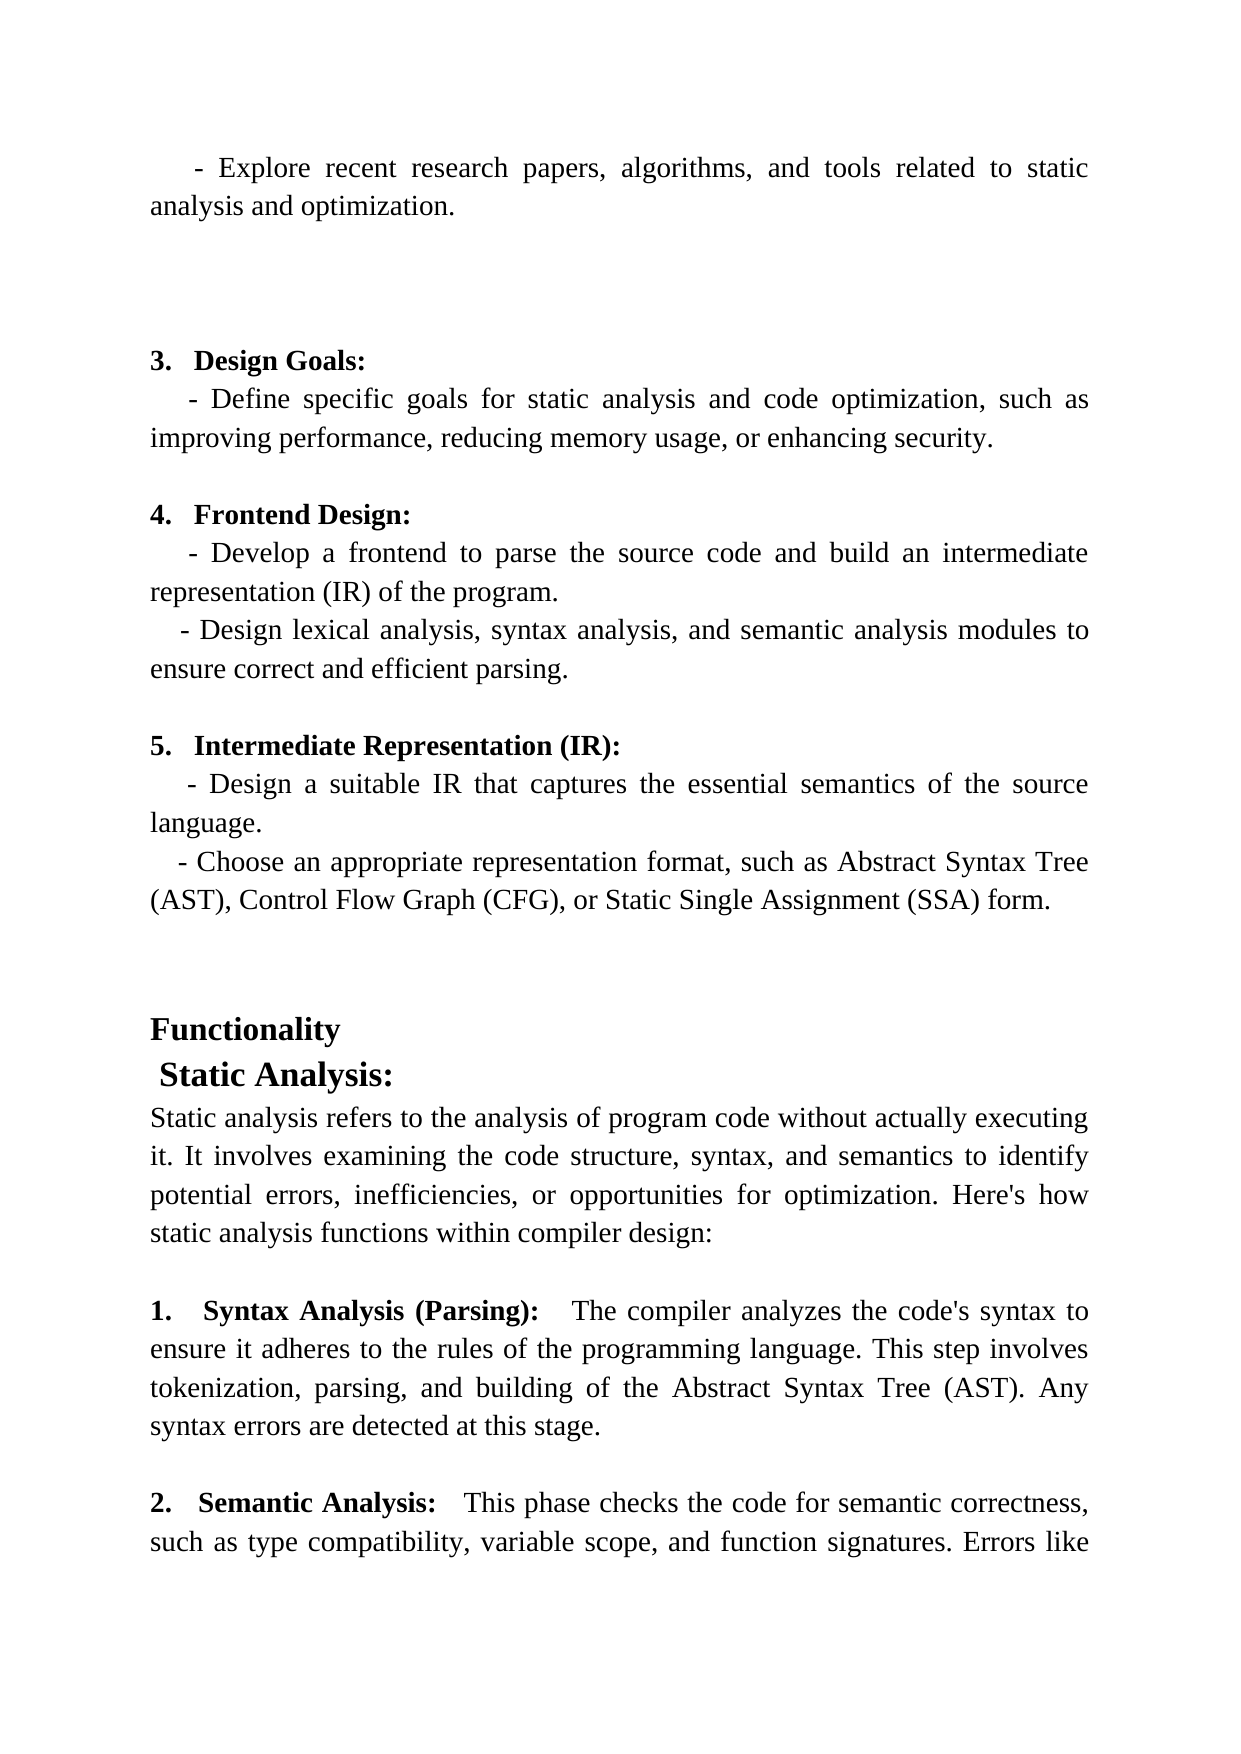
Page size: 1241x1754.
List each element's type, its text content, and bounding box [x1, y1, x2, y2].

text - Design a suitable IR that captures the essential semantics of the source language. [150, 767, 1090, 839]
text 3. Design Goals: [150, 343, 1090, 376]
text 1. Syntax Analysis (Parsing): The compiler analyzes the code's syntax to ensure it adheres to the rules of the programming language. This step involves tokenization, parsing, and building of the Abstract Syntax Tree (AST). Any syntax errors are detected at this stage. [150, 1293, 1090, 1442]
text 5. Intermediate Representation (IR): [150, 728, 1090, 762]
text - Choose an appropriate representation format, such as Abstract Syntax Tree (AST), Control Flow Graph (CFG), or Static Single Assignment (SSA) form. [150, 844, 1090, 916]
text Static analysis refers to the analysis of program code without actually executing it. It involves examining the code structure, syntax, and semantics to identify potential errors, inefficiencies, or opportunities for optimization. Here's how static analysis functions within compiler design: [150, 1100, 1090, 1249]
text - Design lexical analysis, syntax analysis, and semantic analysis modules to ensure correct and efficient parsing. [150, 612, 1090, 684]
text - Develop a frontend to parse the source code and build an intermediate representation (IR) of the program. [150, 535, 1090, 607]
text 4. Frontend Design: [150, 497, 1090, 530]
text Static Analysis: [150, 1053, 1090, 1094]
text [150, 1485, 1090, 1557]
text - Explore recent research papers, algorithms, and tools related to static analysis and optimization. [150, 150, 1090, 222]
text - Define specific goals for static analysis and code optimization, such as improving performance, reducing memory usage, or enhancing security. [150, 381, 1090, 453]
text Functionality [150, 1009, 1090, 1047]
